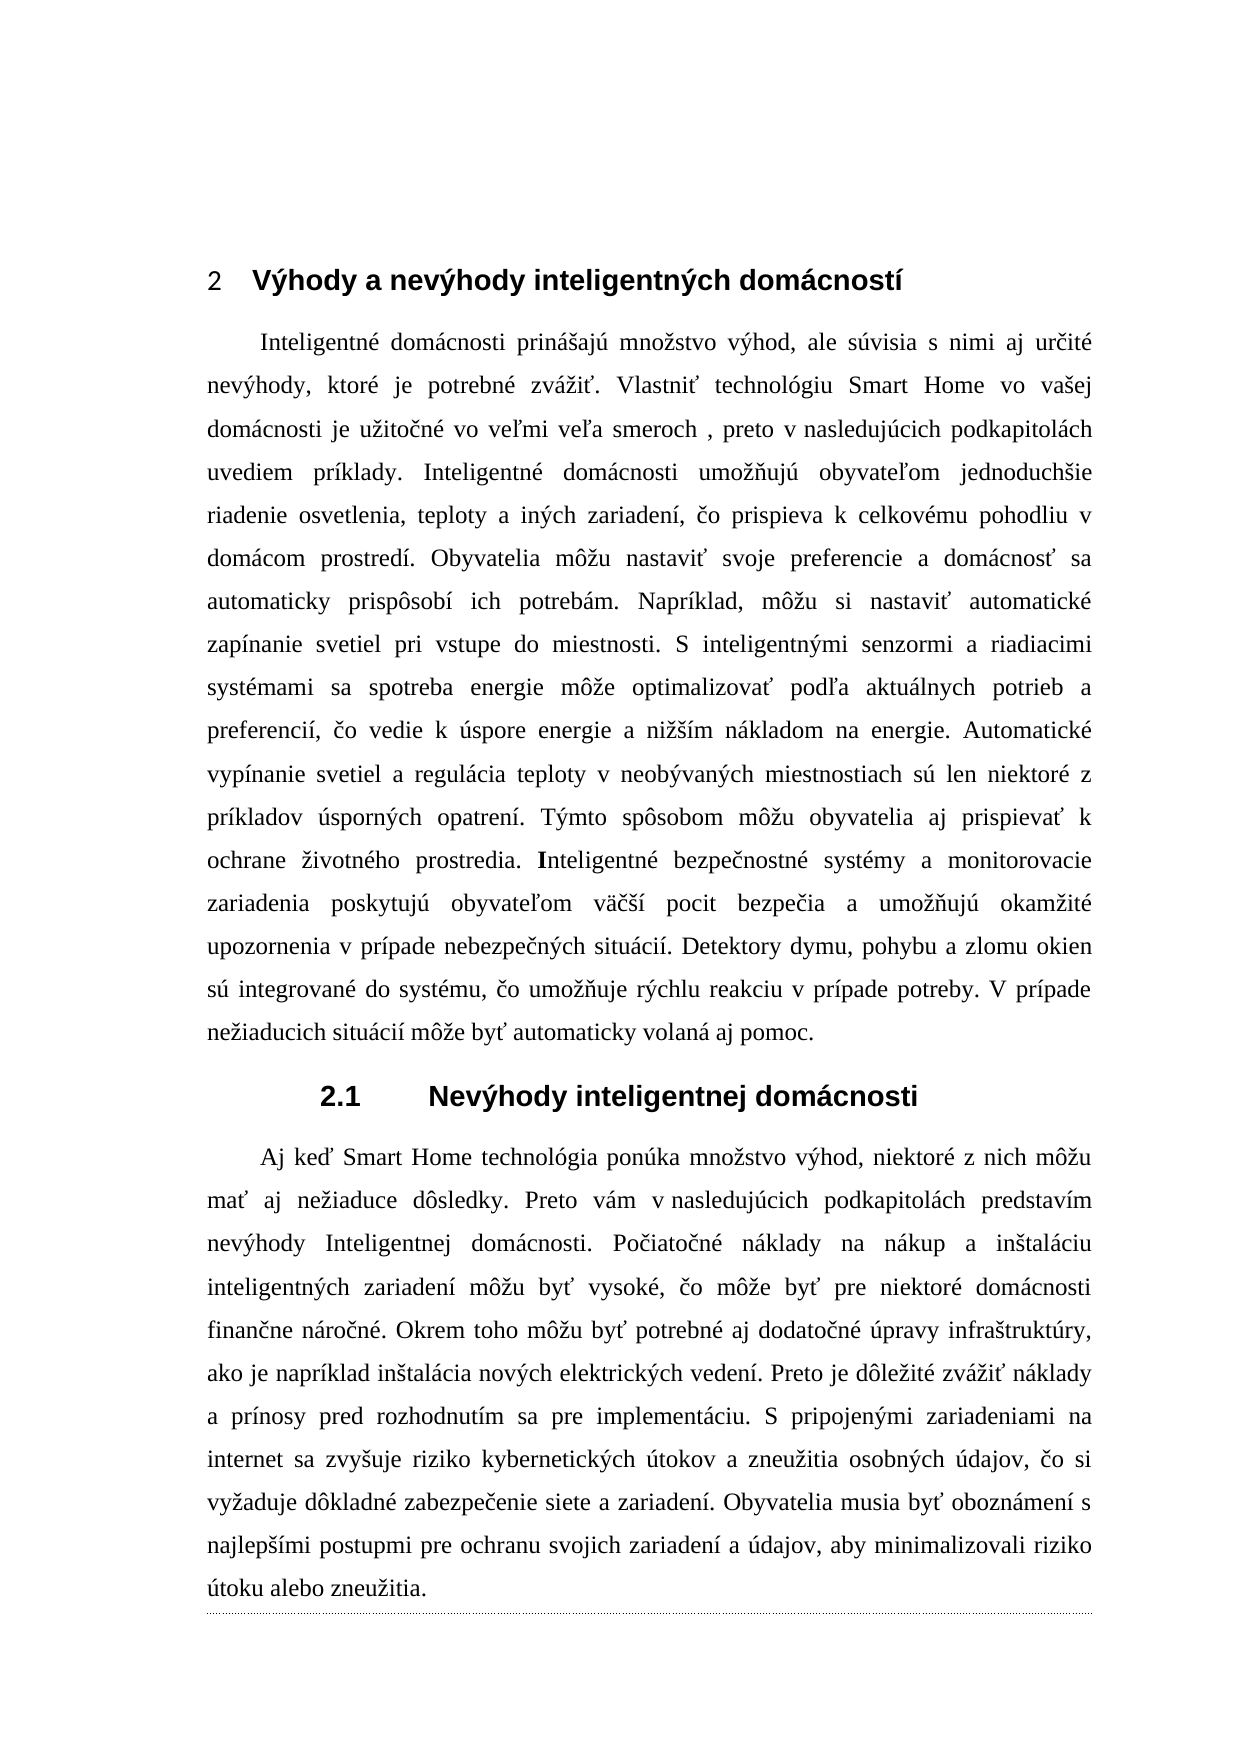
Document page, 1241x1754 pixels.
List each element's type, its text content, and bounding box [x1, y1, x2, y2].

text Nevýhody inteligentnej domácnosti [267, 1079, 1092, 1113]
text Inteligentné domácnosti prinášajú množstvo výhod, ale súvisia s nimi aj určité nevýhody, ktoré je potrebné zvážiť. Vlastniť technológiu Smart Home vo vašej domácnosti je užitočné vo veľmi veľa smeroch , preto v nasledujúcich podkapitolách uvediem príklady. Inteligentné domácnosti umožňujú obyvateľom jednoduchšie riadenie osvetlenia, teploty a iných zariadení, čo prispieva k celkovému pohodliu v domácom prostredí. Obyvatelia môžu nastaviť svoje preferencie a domácnosť sa automaticky prispôsobí ich potrebám. Napríklad, môžu si nastaviť automatické zapínanie svetiel pri vstupe do miestnosti. S inteligentnými senzormi a riadiacimi systémami sa spotreba energie môže optimalizovať podľa aktuálnych potrieb a preferencií, čo vedie k úspore energie a nižším nákladom na energie. Automatické vypínanie svetiel a regulácia teploty v neobývaných miestnostiach sú len niektoré z príkladov úsporných opatrení. Týmto spôsobom môžu obyvatelia aj prispievať k ochrane životného prostredia. Inteligentné bezpečnostné systémy a monitorovacie zariadenia poskytujú obyvateľom väčší pocit bezpečia a umožňujú okamžité upozornenia v prípade nebezpečných situácií. Detektory dymu, pohybu a zlomu okien sú integrované do systému, čo umožňuje rýchlu reakciu v prípade potreby. V prípade nežiaducich situácií môže byť automaticky volaná aj pomoc. [207, 327, 1092, 1046]
text Výhody a nevýhody inteligentných domácností [207, 262, 1092, 297]
text Aj keď Smart Home technológia ponúka množstvo výhod, niektoré z nich môžu mať aj nežiaduce dôsledky. Preto vám v nasledujúcich podkapitolách predstavím nevýhody Inteligentnej domácnosti. Počiatočné náklady na nákup a inštaláciu inteligentných zariadení môžu byť vysoké, čo môže byť pre niektoré domácnosti finančne náročné. Okrem toho môžu byť potrebné aj dodatočné úpravy infraštruktúry, ako je napríklad inštalácia nových elektrických vedení. Preto je dôležité zvážiť náklady a prínosy pred rozhodnutím sa pre implementáciu. S pripojenými zariadeniami na internet sa zvyšuje riziko kybernetických útokov a zneužitia osobných údajov, čo si vyžaduje dôkladné zabezpečenie siete a zariadení. Obyvatelia musia byť oboznámení s najlepšími postupmi pre ochranu svojich zariadení a údajov, aby minimalizovali riziko útoku alebo zneužitia. [207, 1142, 1092, 1602]
